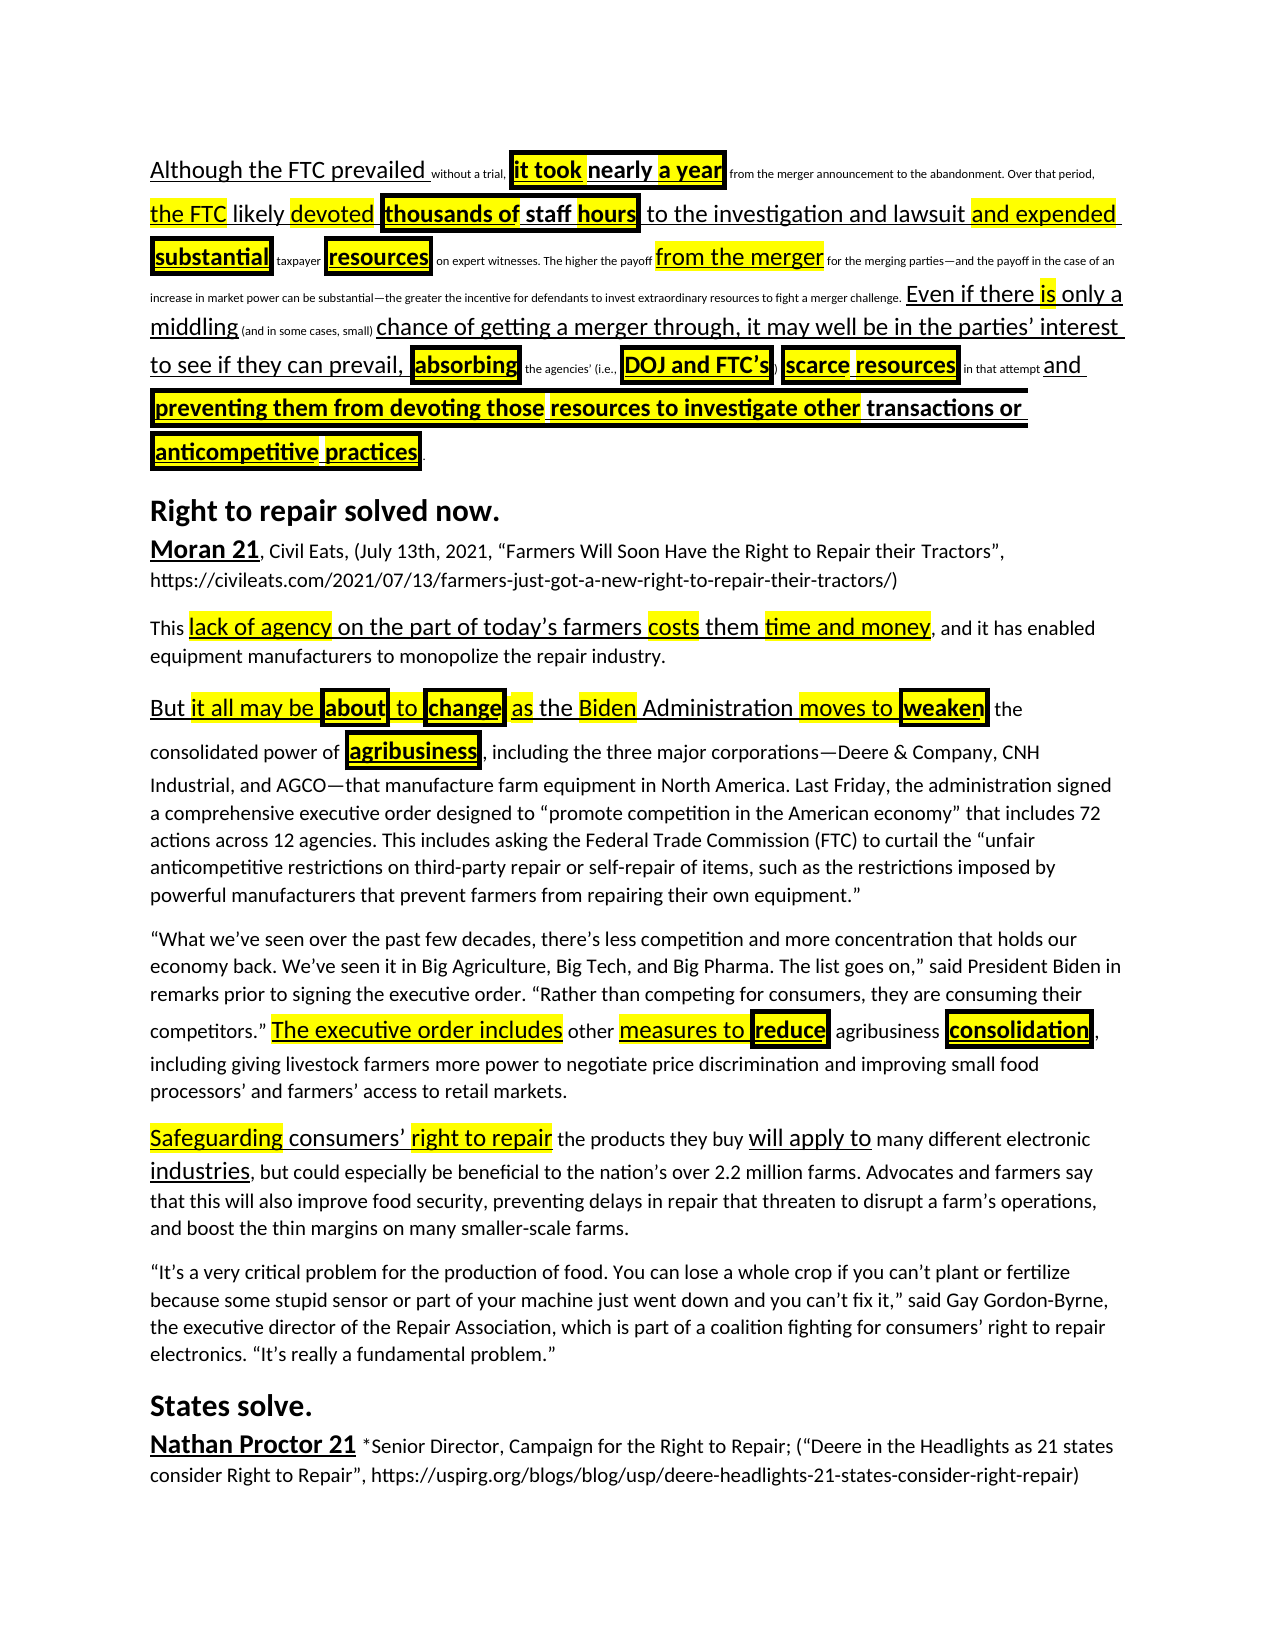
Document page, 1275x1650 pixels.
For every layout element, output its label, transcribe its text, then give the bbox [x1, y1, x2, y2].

subtitle States solve. [150, 1386, 1125, 1424]
text This lack of agency on the part of today’s farmers costs them time and money, and it has enabled equipment manufacturers to monopolize the repair industry. [150, 611, 1125, 669]
text Moran 21, Civil Eats, (July 13th, 2021, “Farmers Will Soon Have the Right to Repair their Tractors”, https://civileats.com/2021/07/13/farmers-just-got-a-new-right-to-repair-their-tractors/) [150, 532, 1125, 592]
text But it all may be about to change as the Biden Administration moves to weaken the consolidated power of agribusiness, including the three major corporations—Deere & Company, CNH Industrial, and AGCO—that manufacture farm equipment in North America. Last Friday, the administration signed a comprehensive executive order designed to “promote competition in the American economy” that includes 72 actions across 12 agencies. This includes asking the Federal Trade Commission (FTC) to curtail the “unfair anticompetitive restrictions on third-party repair or self-repair of items, such as the restrictions imposed by powerful manufacturers that prevent farmers from repairing their own equipment.” [150, 687, 1125, 907]
text Nathan Proctor 21 *Senior Director, Campaign for the Right to Repair; (“Deere in the Headlights as 21 states consider Right to Repair”, https://uspirg.org/blogs/blog/usp/deere-headlights-21-states-consider-right-repair) [150, 1427, 1125, 1487]
text Safeguarding consumers’ right to repair the products they buy will apply to many different electronic industries, but could especially be beneficial to the nation’s over 2.2 million farms. Advocates and farmers say that this will also improve food security, preventing delays in repair that threaten to disrupt a farm’s operations, and boost the thin margins on many smaller-scale farms. [150, 1123, 1125, 1241]
subtitle Right to repair solved now. [150, 491, 1125, 529]
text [150, 150, 1125, 471]
text “It’s a very critical problem for the production of food. You can lose a whole crop if you can’t plant or fertilize because some stupid sensor or part of your machine just went down and you can’t fix it,” said Gay Gordon-Byrne, the executive director of the Repair Association, which is part of a coalition fighting for consumers’ right to repair electronics. “It’s really a fundamental problem.” [150, 1259, 1125, 1367]
text “What we’ve seen over the past few decades, there’s less competition and more concentration that holds our economy back. We’ve seen it in Big Agriculture, Big Tech, and Big Pharma. The list goes on,” said President Biden in remarks prior to signing the executive order. “Rather than competing for consumers, they are consuming their competitors.” The executive order includes other measures to reduce agribusiness consolidation, including giving livestock farmers more power to negotiate price discrimination and improving small food processors’ and farmers’ access to retail markets. [150, 926, 1125, 1104]
